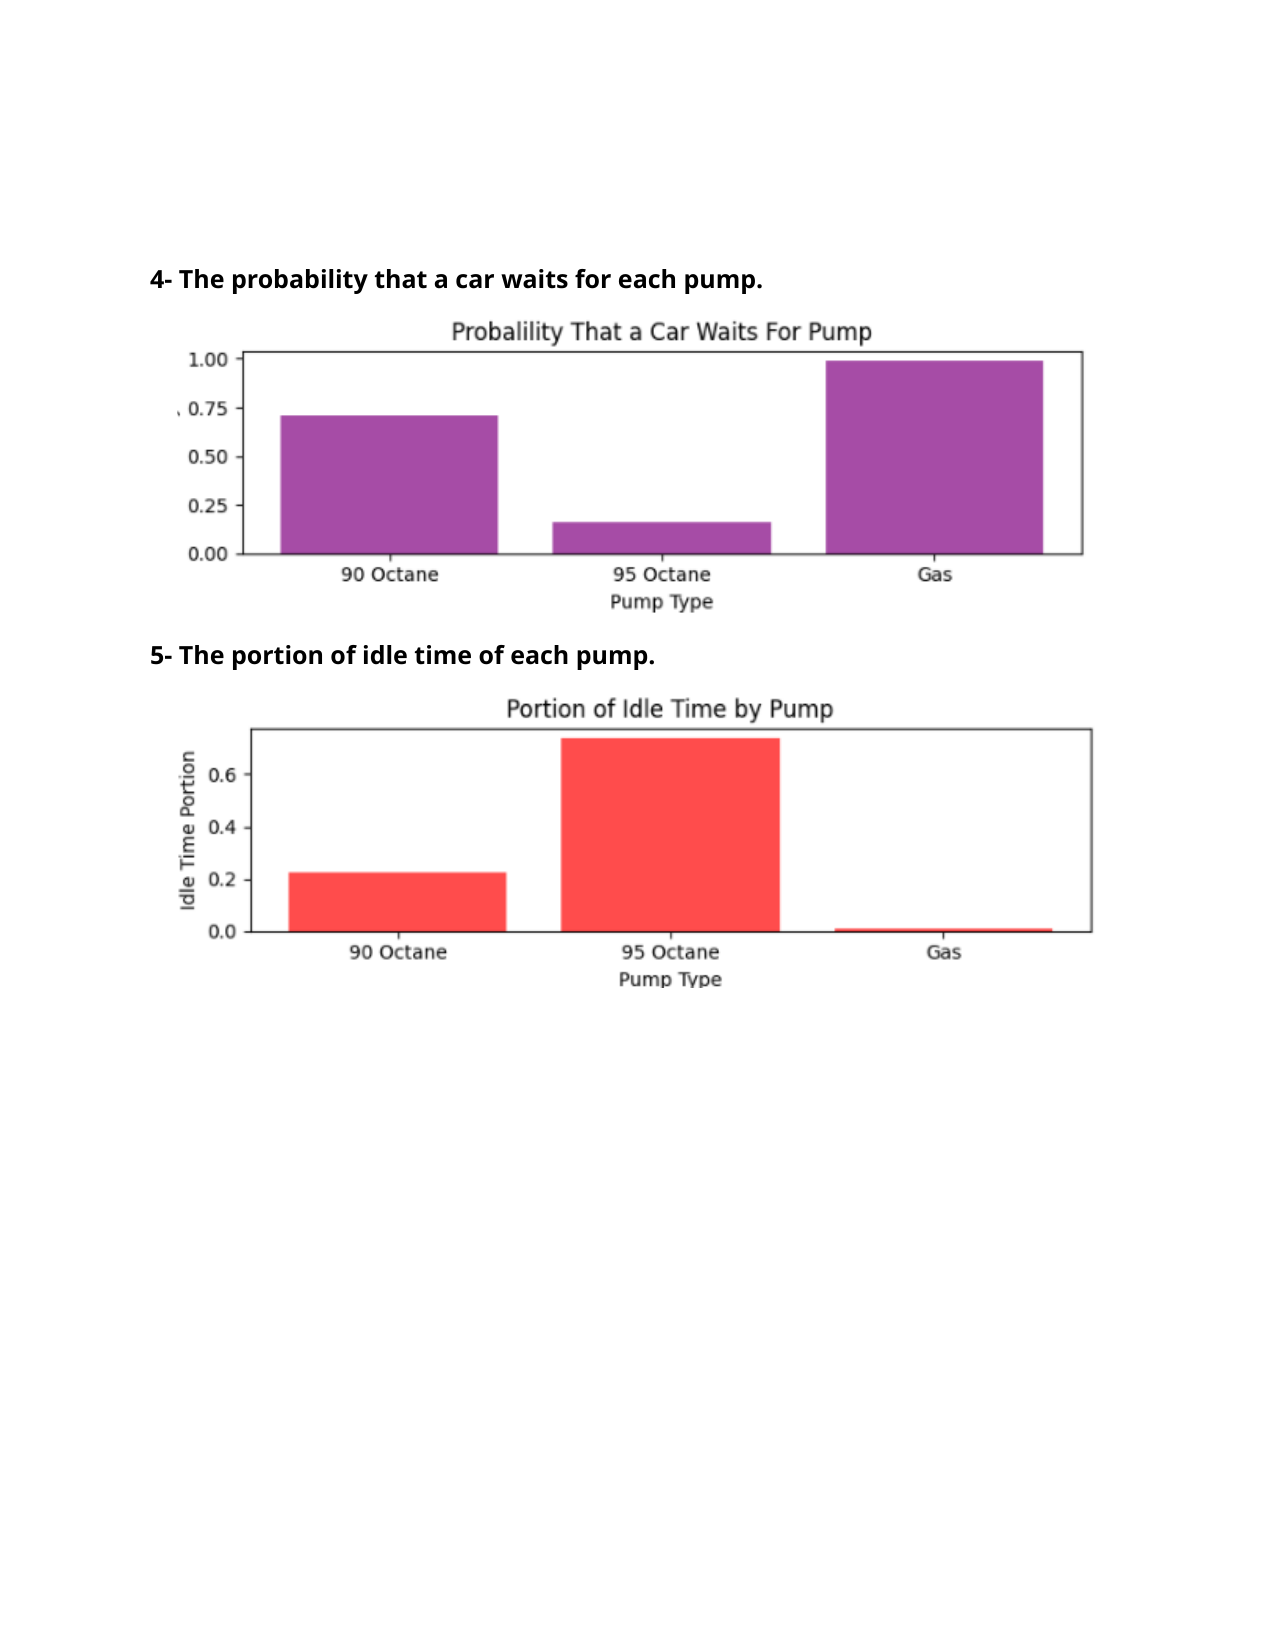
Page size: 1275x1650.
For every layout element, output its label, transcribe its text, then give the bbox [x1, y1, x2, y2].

picture [175, 693, 1100, 988]
text 5- The portion of idle time of each pump. [150, 638, 1125, 672]
picture [177, 317, 1098, 616]
text 4- The probability that a car waits for each pump. [150, 262, 1125, 296]
